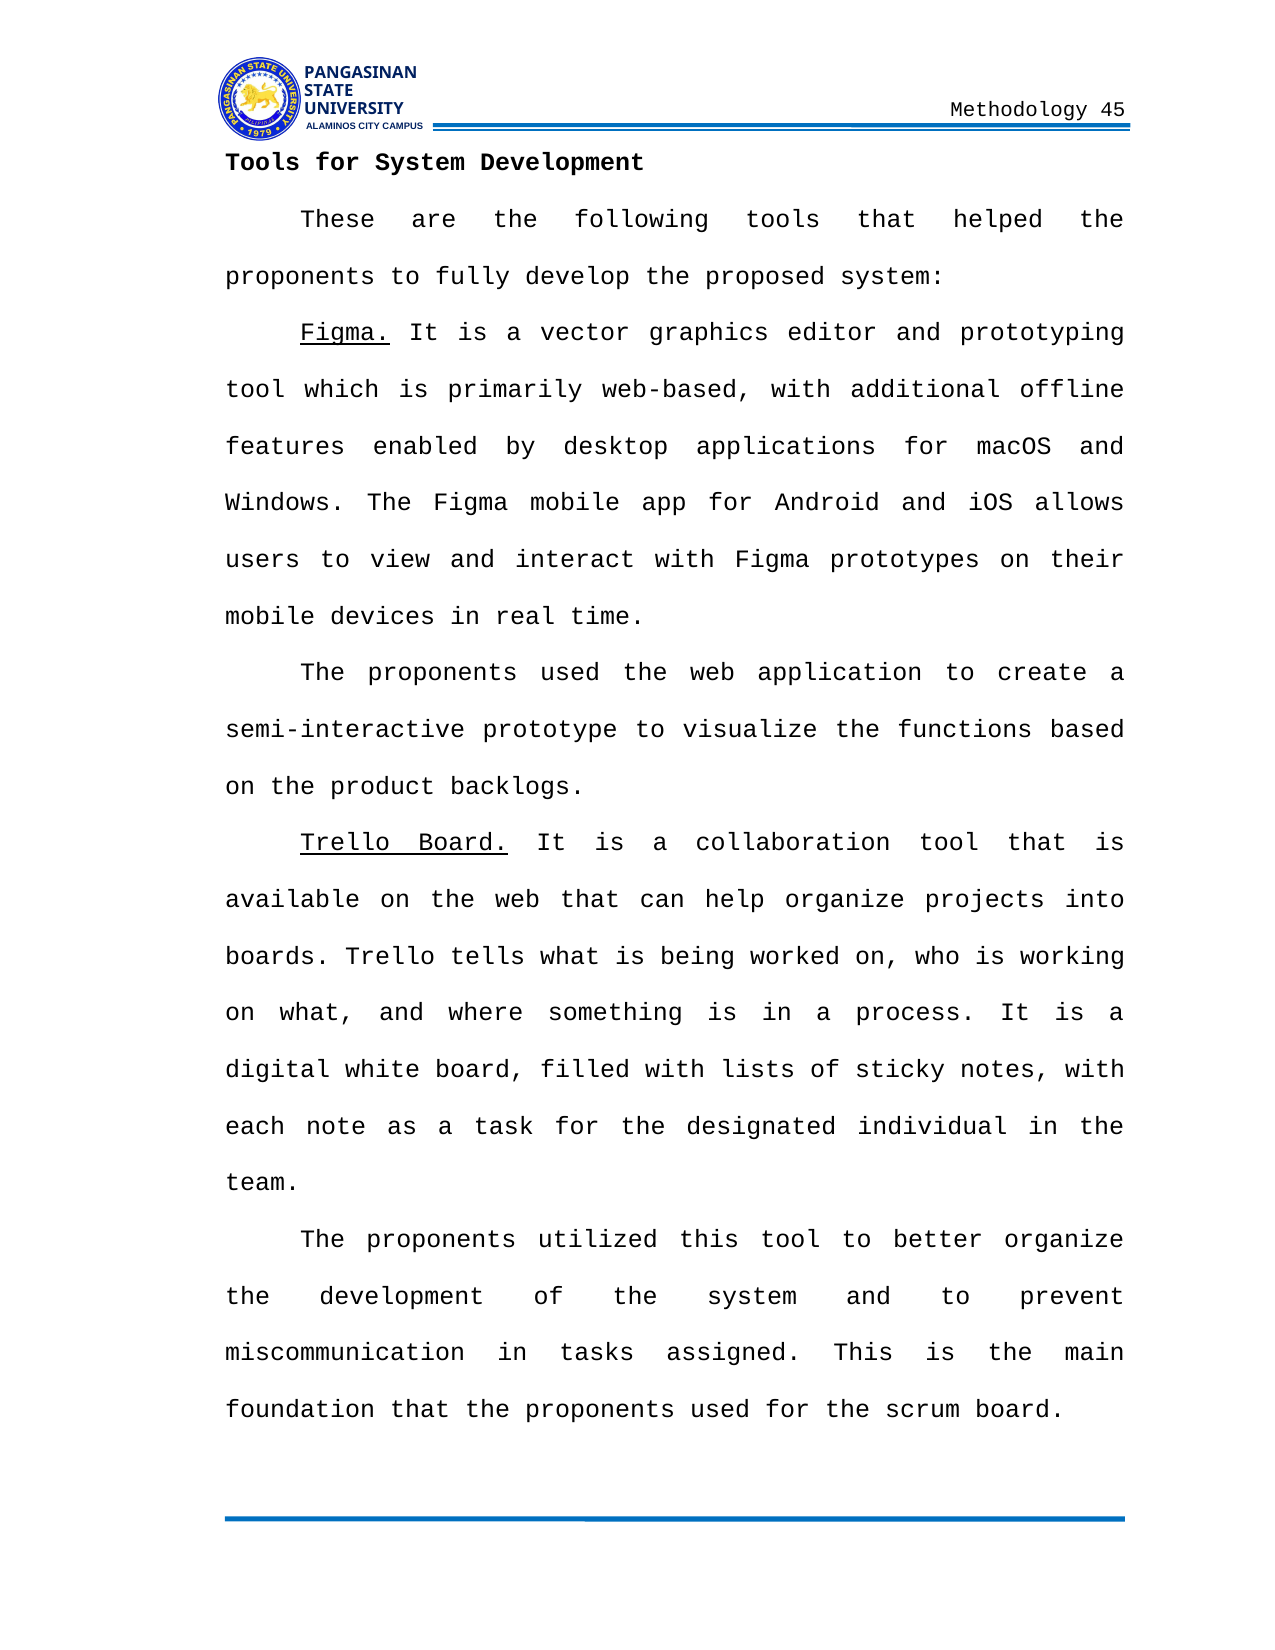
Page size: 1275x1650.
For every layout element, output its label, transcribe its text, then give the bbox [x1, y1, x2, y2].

text The proponents used the web application to create a semi-interactive prototype to visualize the functions based on the product backlogs. [225, 660, 1125, 802]
text Trello Board. It is a collaboration tool that is available on the web that can help organize projects into boards. Trello tells what is being worked on, who is working on what, and where something is in a process. It is a digital white board, filled with lists of sticky notes, with each note as a task for the designated individual in the team. [225, 830, 1125, 1198]
picture [218, 57, 301, 141]
text Figma. It is a vector graphics editor and prototyping tool which is primarily web-based, with additional offline features enabled by desktop applications for macOS and Windows. The Figma mobile app for Android and iOS allows users to view and interact with Figma prototypes on their mobile devices in real time. [225, 320, 1125, 632]
subtitle Tools for System Development [225, 150, 1125, 178]
text These are the following tools that helped the proponents to fully develop the proposed system: [225, 207, 1125, 292]
